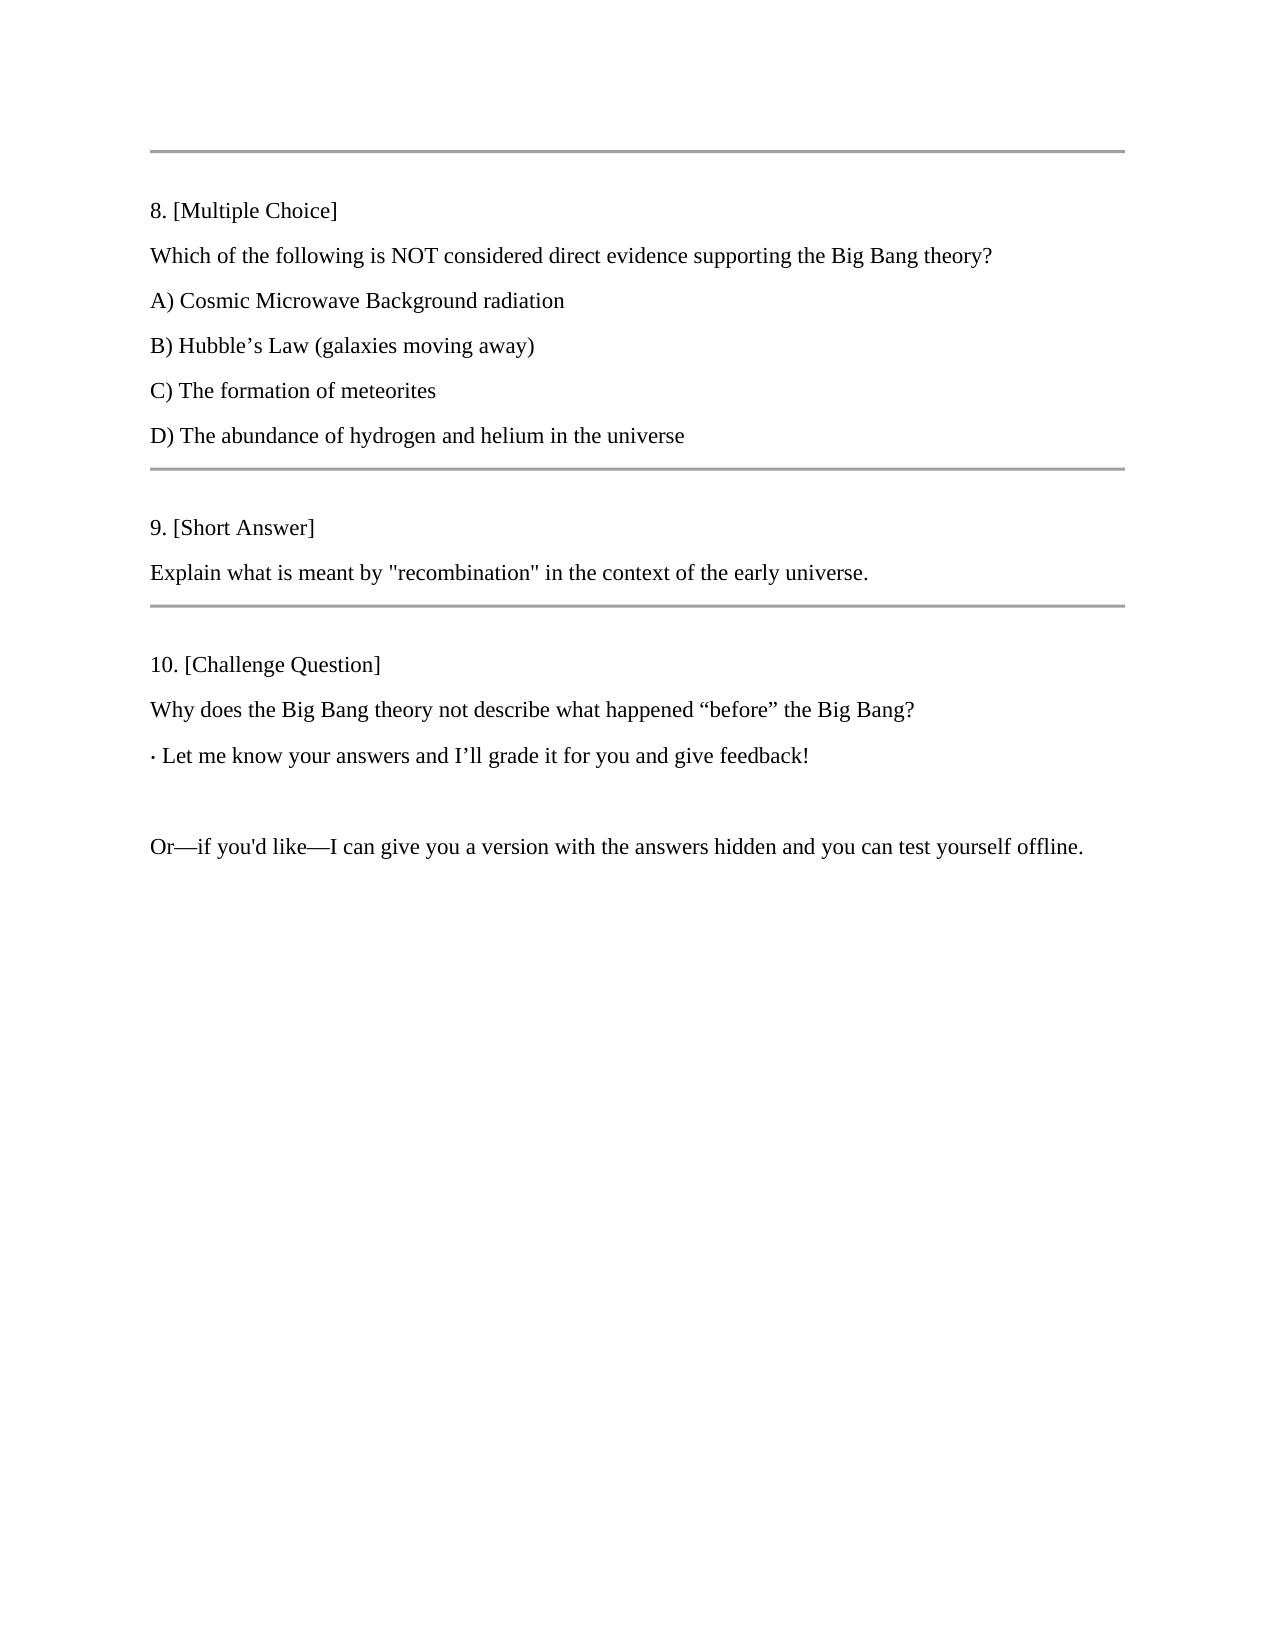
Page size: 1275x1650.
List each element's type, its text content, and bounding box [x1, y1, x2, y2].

text Or—if you'd like—I can give you a version with the answers hidden and you can test yourself offline. [150, 833, 1125, 859]
text 8. [Multiple Choice] [150, 197, 1125, 223]
text 📝 Let me know your answers and I’ll grade it for you and give feedback! [150, 742, 1125, 769]
text 10. [Challenge Question] [150, 651, 1125, 678]
text Why does the Big Bang theory not describe what happened “before” the Big Bang? [150, 697, 1125, 723]
text A) Cosmic Microwave Background radiation [150, 287, 1125, 313]
text C) The formation of meteorites [150, 377, 1125, 404]
text B) Hubble’s Law (galaxies moving away) [150, 332, 1125, 358]
text Explain what is meant by "recombination" in the context of the early universe. [150, 559, 1125, 586]
text 9. [Short Answer] [150, 514, 1125, 541]
text D) The abundance of hydrogen and helium in the universe [150, 422, 1125, 449]
text Which of the following is NOT considered direct evidence supporting the Big Bang theory? [150, 242, 1125, 268]
